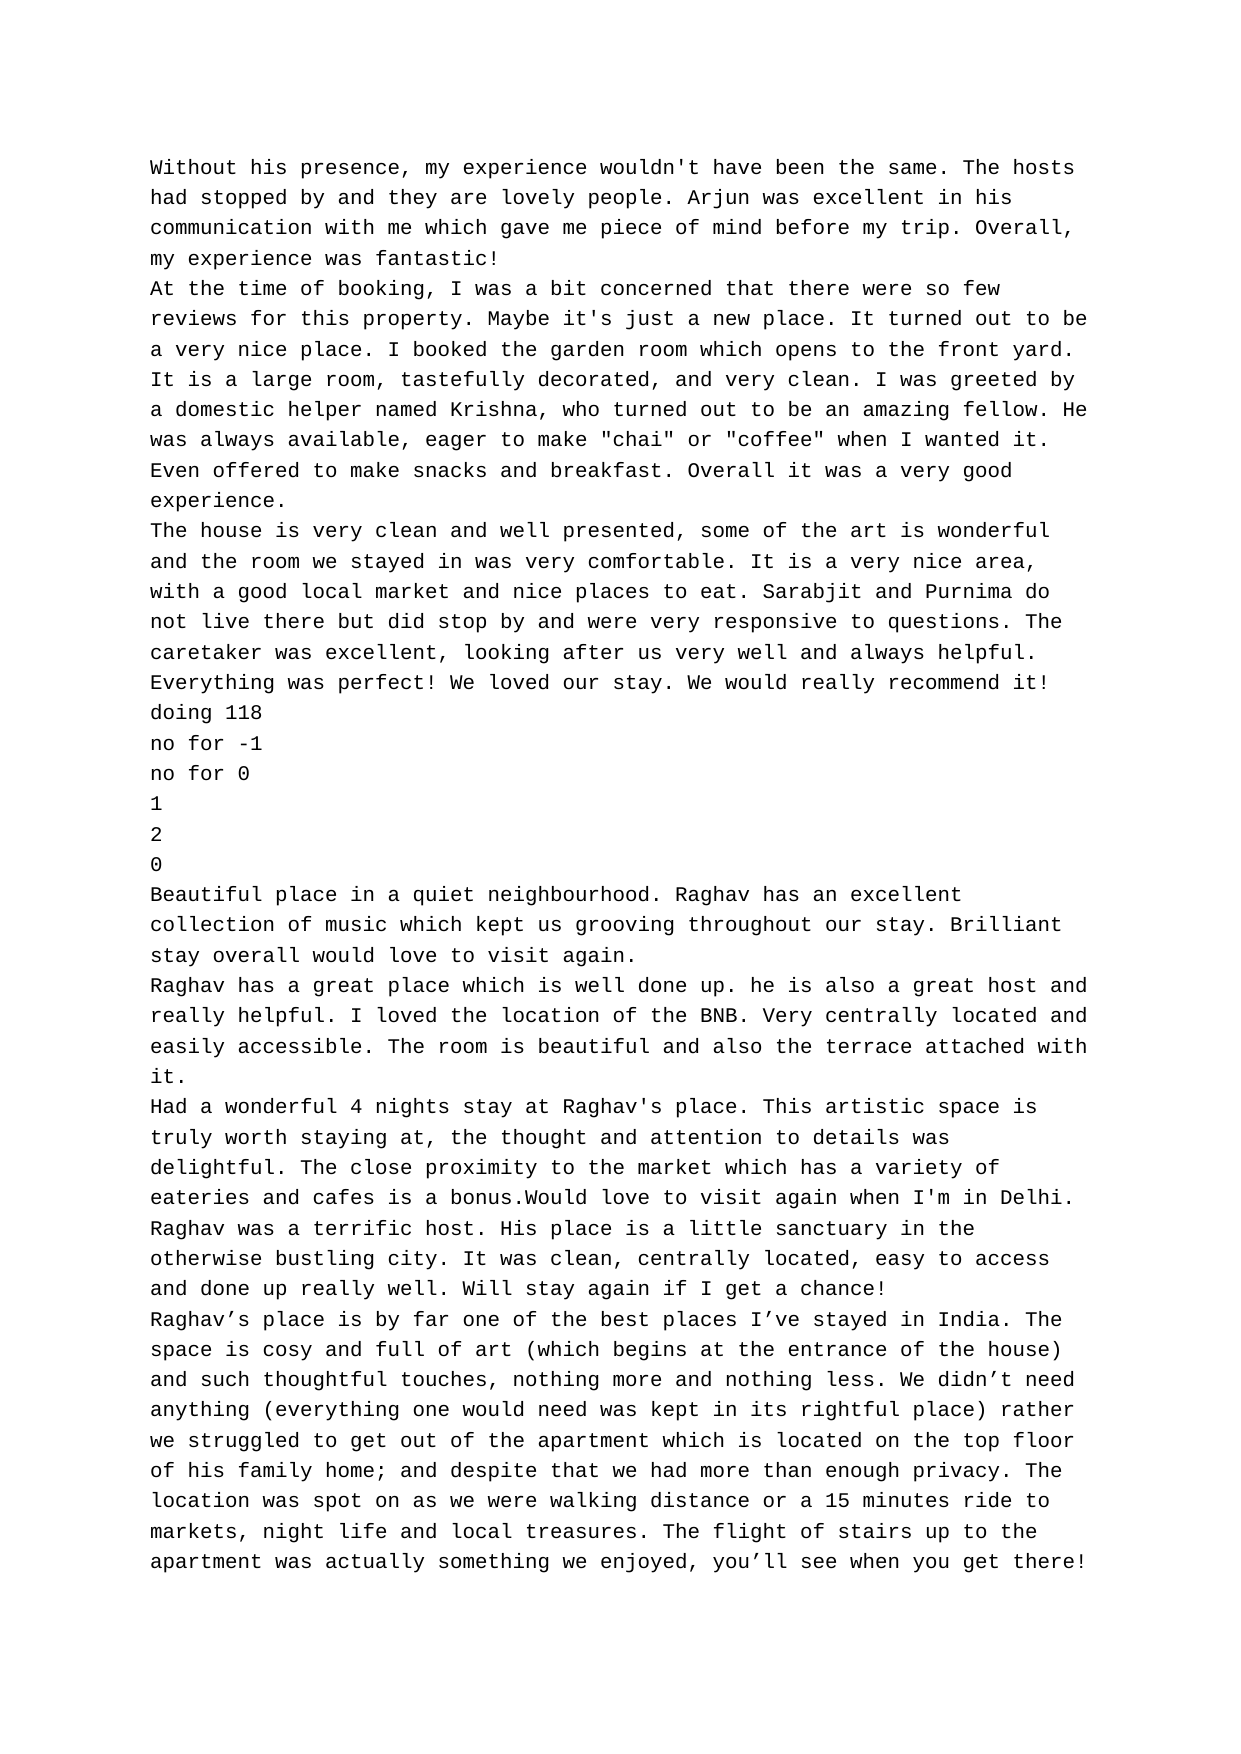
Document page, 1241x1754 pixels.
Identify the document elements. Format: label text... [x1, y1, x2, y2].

text 0 [150, 847, 1090, 877]
text The house is very clean and well presented, some of the art is wonderful and the room we stayed in was very comfortable. It is a very nice area, with a good local market and nice places to eat. Sarabjit and Purnima do not live there but did stop by and were very responsive to questions. The caretaker was excellent, looking after us very well and always helpful. [150, 514, 1090, 665]
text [150, 1302, 1090, 1575]
text Raghav was a terrific host. His place is a little sanctuary in the otherwise bustling city. It was clean, centrally located, easy to access and done up really well. Will stay again if I get a chance! [150, 1211, 1090, 1302]
text 2 [150, 817, 1090, 847]
text Beautiful place in a quiet neighbourhood. Raghav has an excellent collection of music which kept us grooving throughout our stay. Brilliant stay overall would love to visit again. [150, 877, 1090, 968]
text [150, 150, 1090, 271]
text Had a wonderful 4 nights stay at Raghav's place. This artistic space is truly worth staying at, the thought and attention to details was delightful. The close proximity to the market which has a variety of eateries and cafes is a bonus.Would love to visit again when I'm in Delhi. [150, 1090, 1090, 1211]
text doing 118 [150, 696, 1090, 726]
text At the time of booking, I was a bit concerned that there were so few reviews for this property. Maybe it's just a new place. It turned out to be a very nice place. I booked the garden room which opens to the front yard. It is a large room, tastefully decorated, and very clean. I was greeted by a domestic helper named Krishna, who turned out to be an amazing fellow. He was always available, eager to make "chai" or "coffee" when I wanted it. Even offered to make snacks and breakfast. Overall it was a very good experience. [150, 271, 1090, 514]
text Raghav has a great place which is well done up. he is also a great host and really helpful. I loved the location of the BNB. Very centrally located and easily accessible. The room is beautiful and also the terrace attached with it. [150, 968, 1090, 1090]
text 1 [150, 787, 1090, 817]
text no for 0 [150, 756, 1090, 787]
text Everything was perfect! We loved our stay. We would really recommend it! [150, 665, 1090, 696]
text no for -1 [150, 726, 1090, 756]
